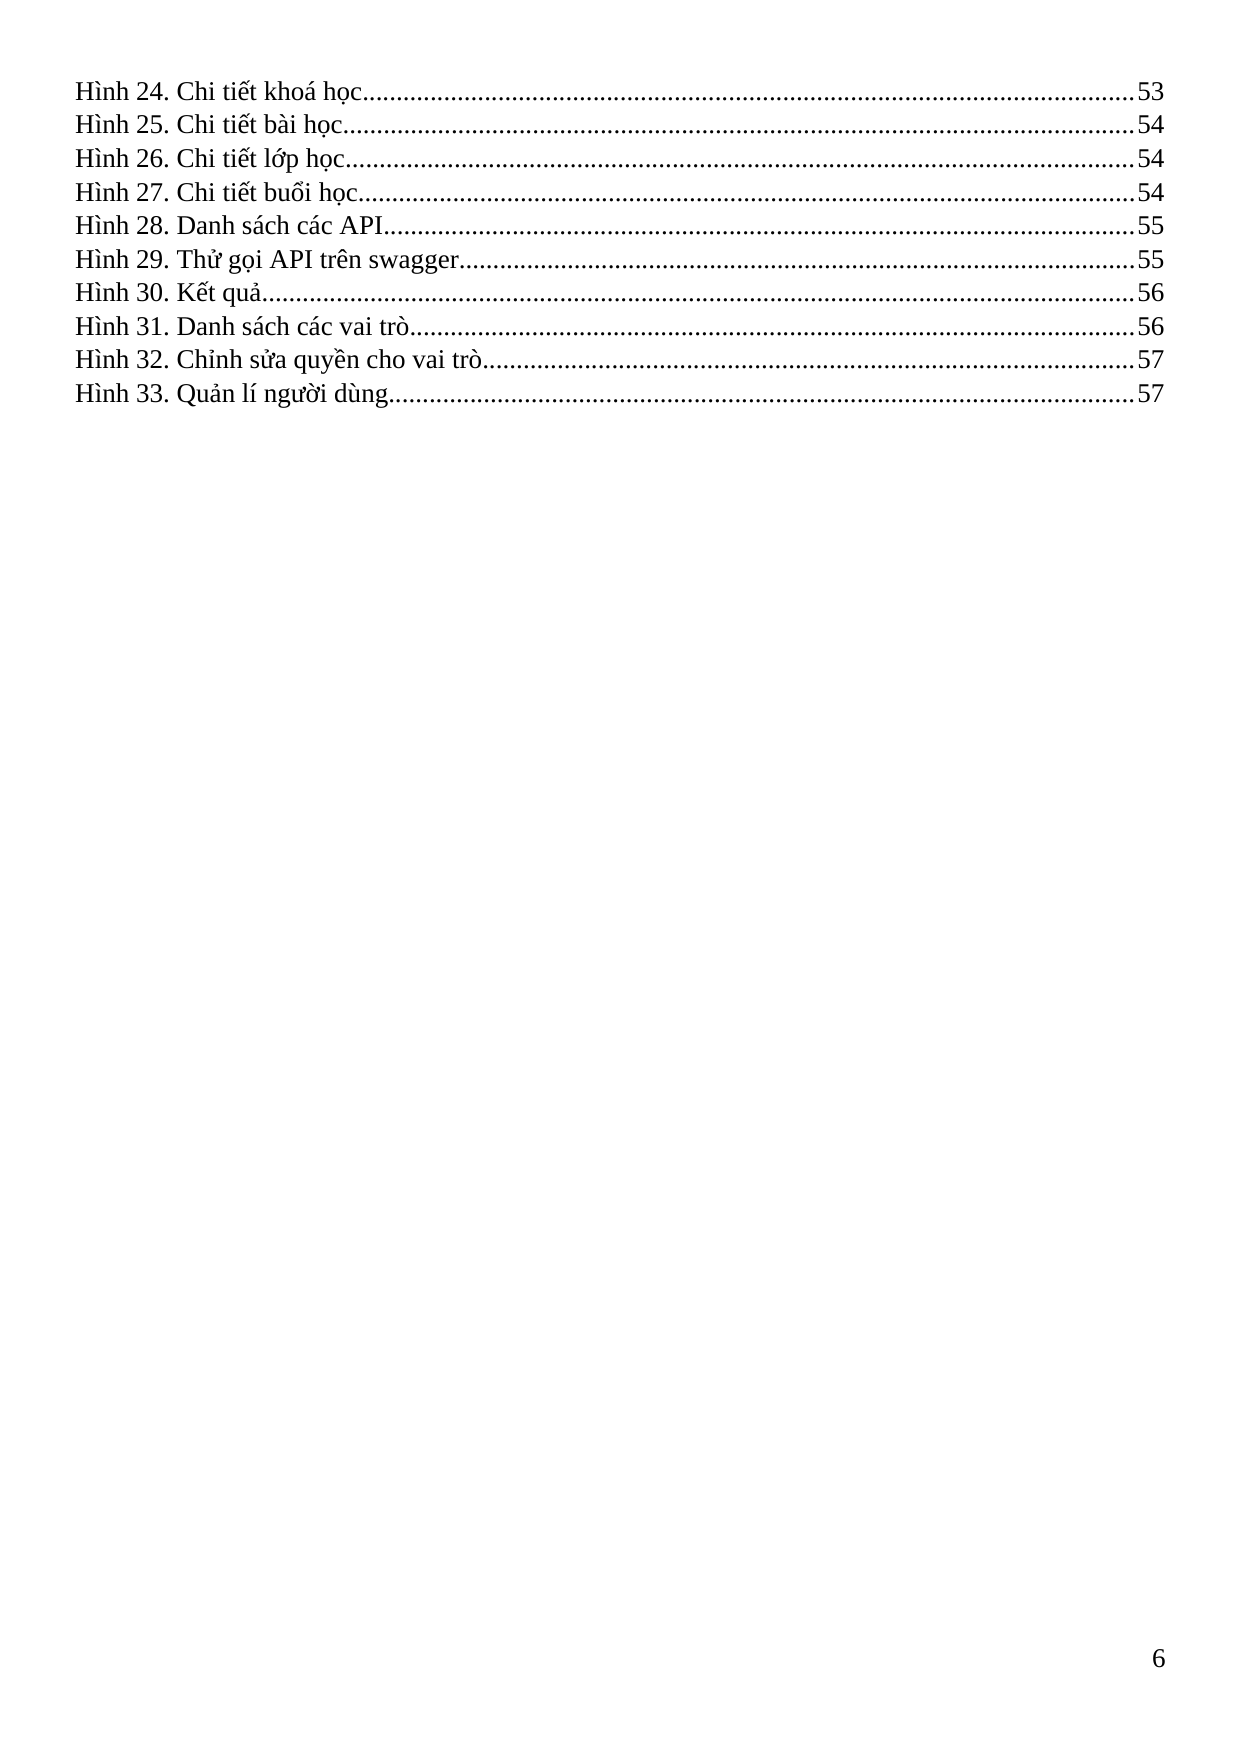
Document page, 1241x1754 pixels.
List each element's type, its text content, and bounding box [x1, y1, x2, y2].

text Hình 30. Kết quả 56 [75, 276, 1165, 307]
text Hình 25. Chi tiết bài học 54 [75, 108, 1165, 140]
text Hình 24. Chi tiết khoá học 53 [75, 75, 1165, 106]
text Hình 32. Chỉnh sửa quyền cho vai trò 57 [75, 343, 1165, 374]
text Hình 27. Chi tiết buổi học 54 [75, 176, 1165, 207]
text Hình 26. Chi tiết lớp học 54 [75, 142, 1165, 173]
text Hình 28. Danh sách các API 55 [75, 209, 1165, 240]
text Hình 33. Quản lí người dùng 57 [75, 377, 1165, 408]
text Hình 31. Danh sách các vai trò 56 [75, 310, 1165, 341]
text Hình 29. Thử gọi API trên swagger 55 [75, 243, 1165, 274]
